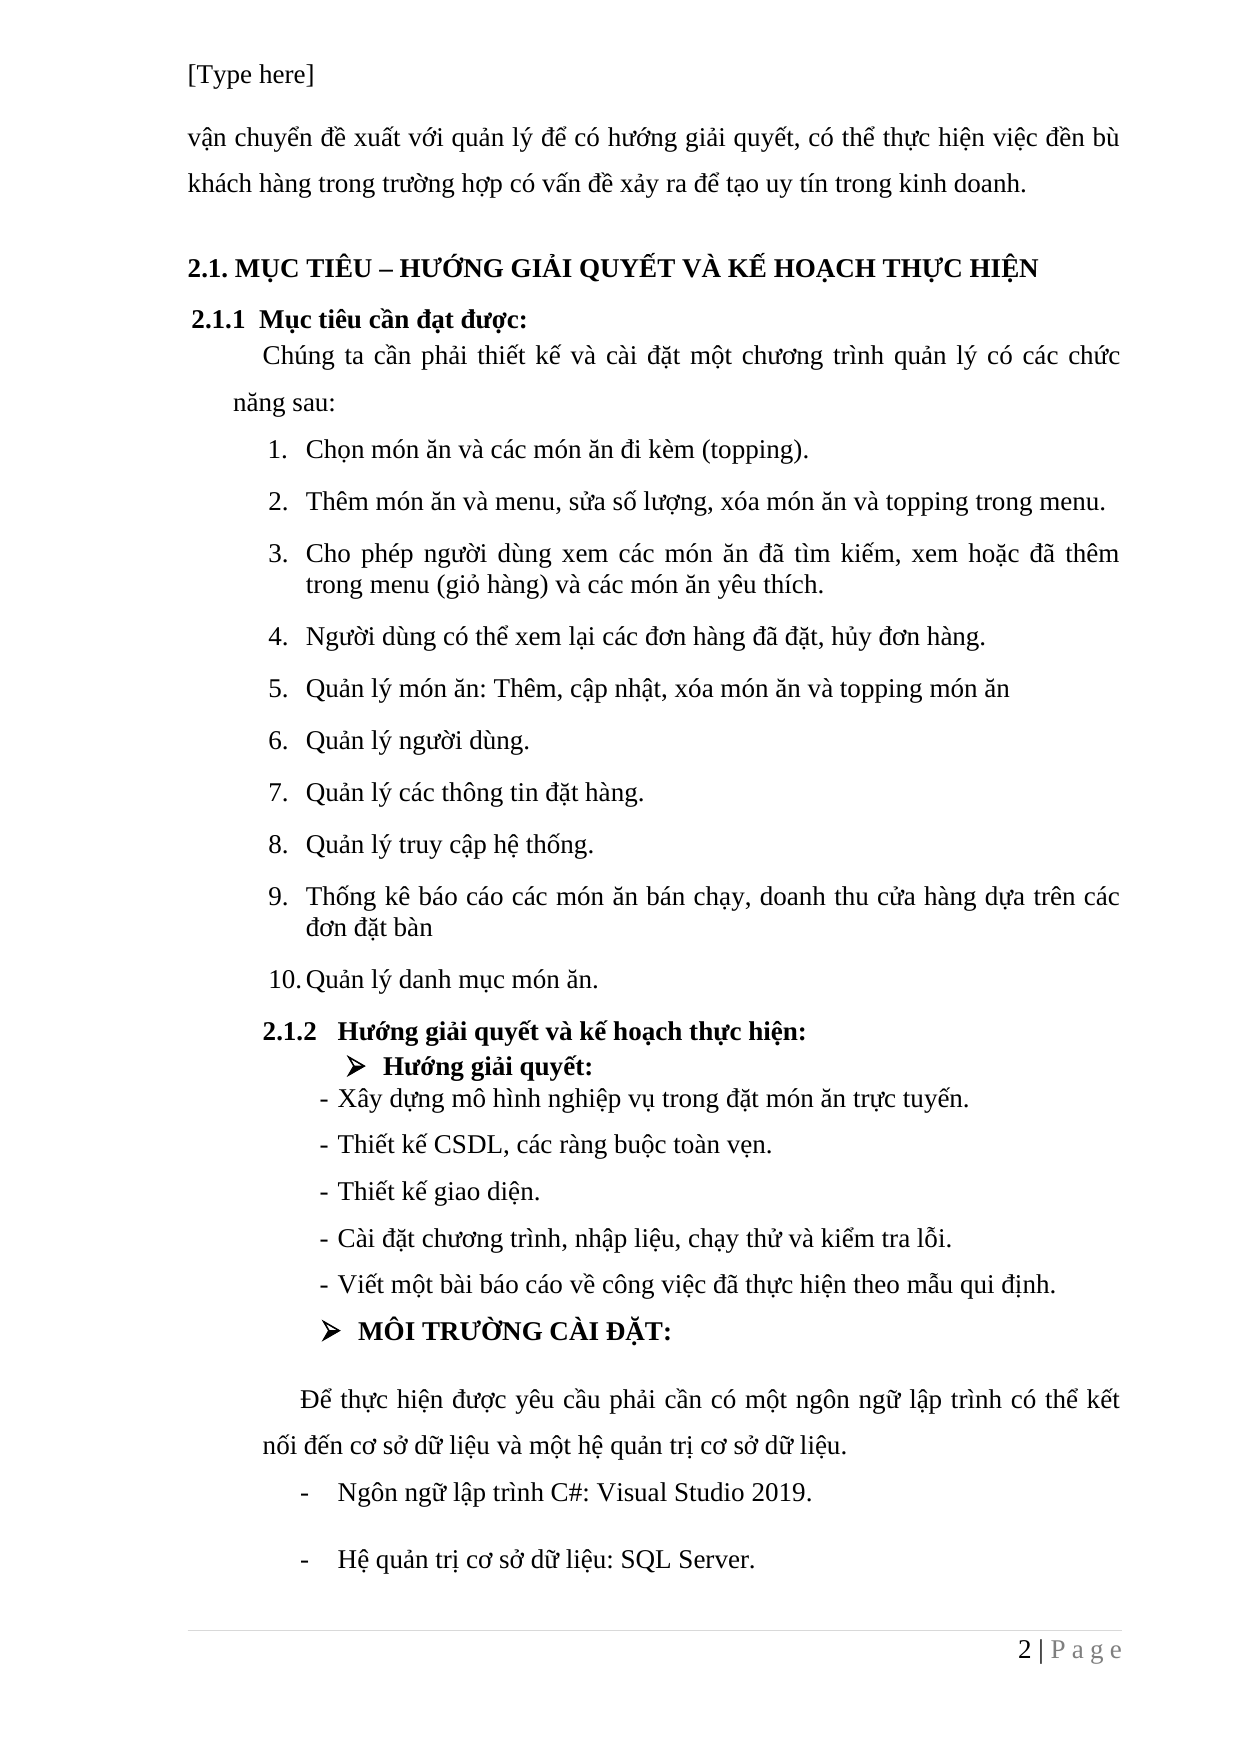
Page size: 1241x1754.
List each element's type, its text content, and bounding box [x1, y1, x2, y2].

subtitle 2.1. MỤC TIÊU – HƯỚNG GIẢI QUYẾT VÀ KẾ HOẠCH THỰC HIỆN [187, 252, 1122, 283]
list Xây dựng mô hình nghiệp vụ trong đặt món ăn trực tuyến. [319, 1082, 1122, 1113]
list Ngôn ngữ lập trình C#: Visual Studio 2019. [300, 1476, 1122, 1507]
list Quản lý người dùng. [268, 724, 1122, 755]
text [187, 121, 1122, 199]
list Thêm món ăn và menu, sửa số lượng, xóa món ăn và topping trong menu. [268, 485, 1122, 516]
list Viết một bài báo cáo về công việc đã thực hiện theo mẫu qui định. [319, 1268, 1122, 1299]
list Cài đặt chương trình, nhập liệu, chạy thử và kiểm tra lỗi. [319, 1222, 1122, 1253]
list Quản lý danh mục món ăn. [268, 963, 1122, 994]
list Hệ quản trị cơ sở dữ liệu: SQL Server. [300, 1544, 1122, 1575]
list Thống kê báo cáo các món ăn bán chạy, doanh thu cửa hàng dựa trên các đơn đặt bàn [268, 880, 1122, 942]
list Quản lý món ăn: Thêm, cập nhật, xóa món ăn và topping món ăn [268, 672, 1122, 703]
list Quản lý các thông tin đặt hàng. [268, 776, 1122, 807]
list Chọn món ăn và các món ăn đi kèm (topping). [267, 433, 1122, 464]
list Thiết kế giao diện. [319, 1175, 1122, 1206]
list Quản lý truy cập hệ thống. [268, 828, 1122, 859]
text Để thực hiện được yêu cầu phải cần có một ngôn ngữ lập trình có thể kết nối đến cơ sở dữ liệu và một hệ quản trị cơ sở dữ liệu. [262, 1383, 1122, 1461]
text Chúng ta cần phải thiết kế và cài đặt một chương trình quản lý có các chức năng sau: [233, 339, 1122, 417]
list Cho phép người dùng xem các món ăn đã tìm kiếm, xem hoặc đã thêm trong menu (giỏ hàng) và các món ăn yêu thích. [268, 537, 1122, 599]
list MÔI TRƯỜNG CÀI ĐẶT: [320, 1315, 1122, 1346]
list Hướng giải quyết và kế hoạch thực hiện: [262, 1015, 1122, 1046]
text 2.1.1 Mục tiêu cần đạt được: [191, 304, 1122, 335]
list Hướng giải quyết: [345, 1051, 1122, 1082]
list Người dùng có thể xem lại các đơn hàng đã đặt, hủy đơn hàng. [268, 620, 1122, 651]
list Thiết kế CSDL, các ràng buộc toàn vẹn. [319, 1128, 1122, 1159]
